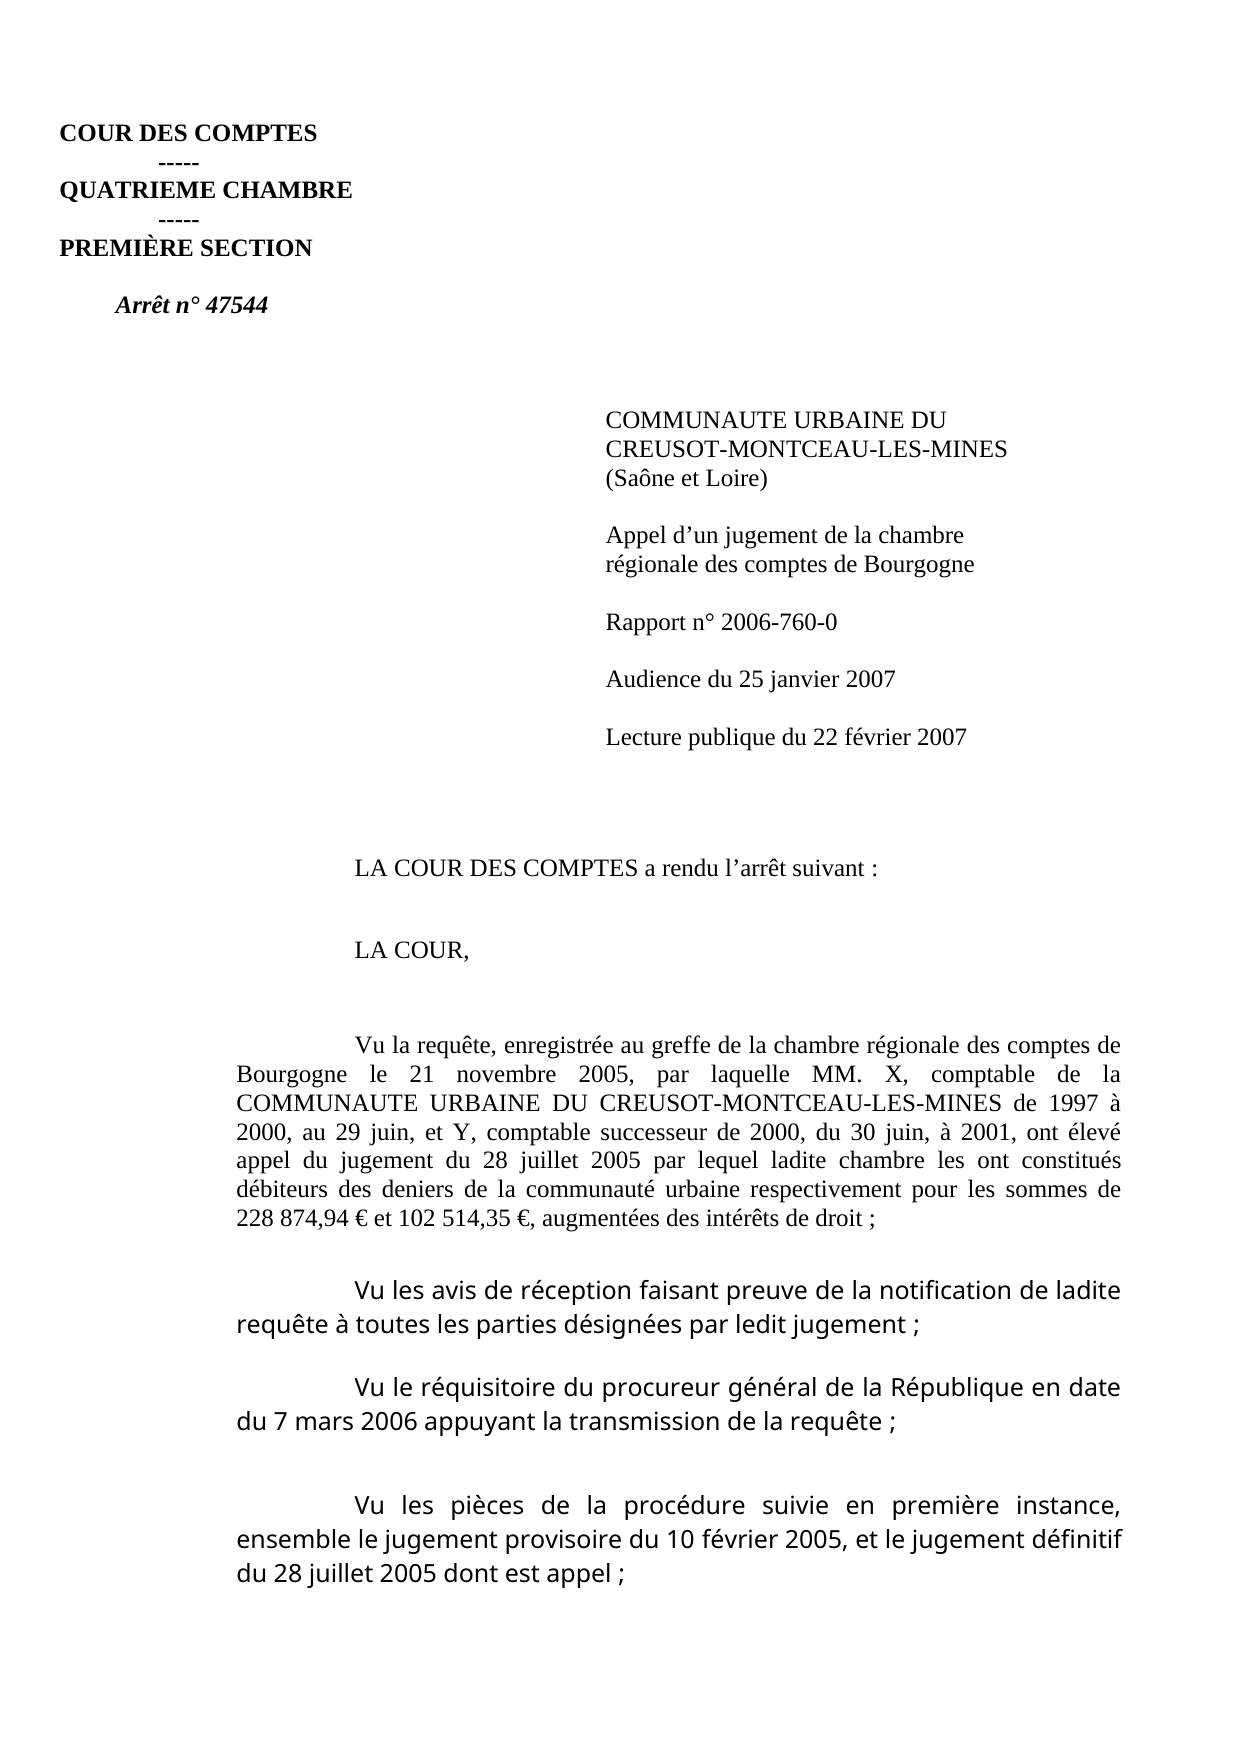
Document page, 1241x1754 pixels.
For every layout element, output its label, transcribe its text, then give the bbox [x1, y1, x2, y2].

text ----- [59, 204, 1122, 233]
text LA COUR, [236, 935, 1122, 964]
text LA COUR DES COMPTES a rendu l’arrêt suivant : [236, 853, 1122, 882]
text COMMUNAUTE URBAINE DU CREUSOT-MONTCEAU-LES-MINES [605, 406, 1122, 463]
text ----- [59, 147, 1122, 176]
text Vu le réquisitoire du procureur général de la République en date du 7 mars 2006 appuyant la transmission de la requête ; [236, 1370, 1122, 1438]
text Rapport n° 2006-760-0 [605, 607, 1122, 636]
text COUR DES COMPTES [59, 118, 1122, 147]
text Appel d’un jugement de la chambre [605, 521, 1122, 549]
text Arrêt n° 47544 [59, 291, 1122, 319]
text Audience du 25 janvier 2007 [605, 664, 1122, 693]
text (Saône et Loire) [605, 463, 1122, 492]
text Vu la requête, enregistrée au greffe de la chambre régionale des comptes de Bourgogne le 21 novembre 2005, par laquelle MM. X, comptable de la COMMUNAUTE URBAINE DU CREUSOT-MONTCEAU-LES-MINES de 1997 à 2000, au 29 juin, et Y, comptable successeur de 2000, du 30 juin, à 2001, ont élevé appel du jugement du 28 juillet 2005 par lequel ladite chambre les ont constitués débiteurs des deniers de la communauté urbaine respectivement pour les sommes de 228 874,94 € et 102 514,35 €, augmentées des intérêts de droit ; [236, 1030, 1122, 1232]
text régionale des comptes de Bourgogne [605, 549, 1122, 578]
text Vu les pièces de la procédure suivie en première instance, ensemble le jugement provisoire du 10 février 2005, et le jugement définitif du 28 juillet 2005 dont est appel ; [236, 1488, 1122, 1590]
text QUATRIEME chambre [59, 176, 1122, 204]
text Lecture publique du 22 février 2007 [605, 722, 1122, 751]
text Vu les avis de réception faisant preuve de la notification de ladite requête à toutes les parties désignées par ledit jugement ; [236, 1273, 1122, 1341]
text première seCTION [59, 233, 1122, 262]
